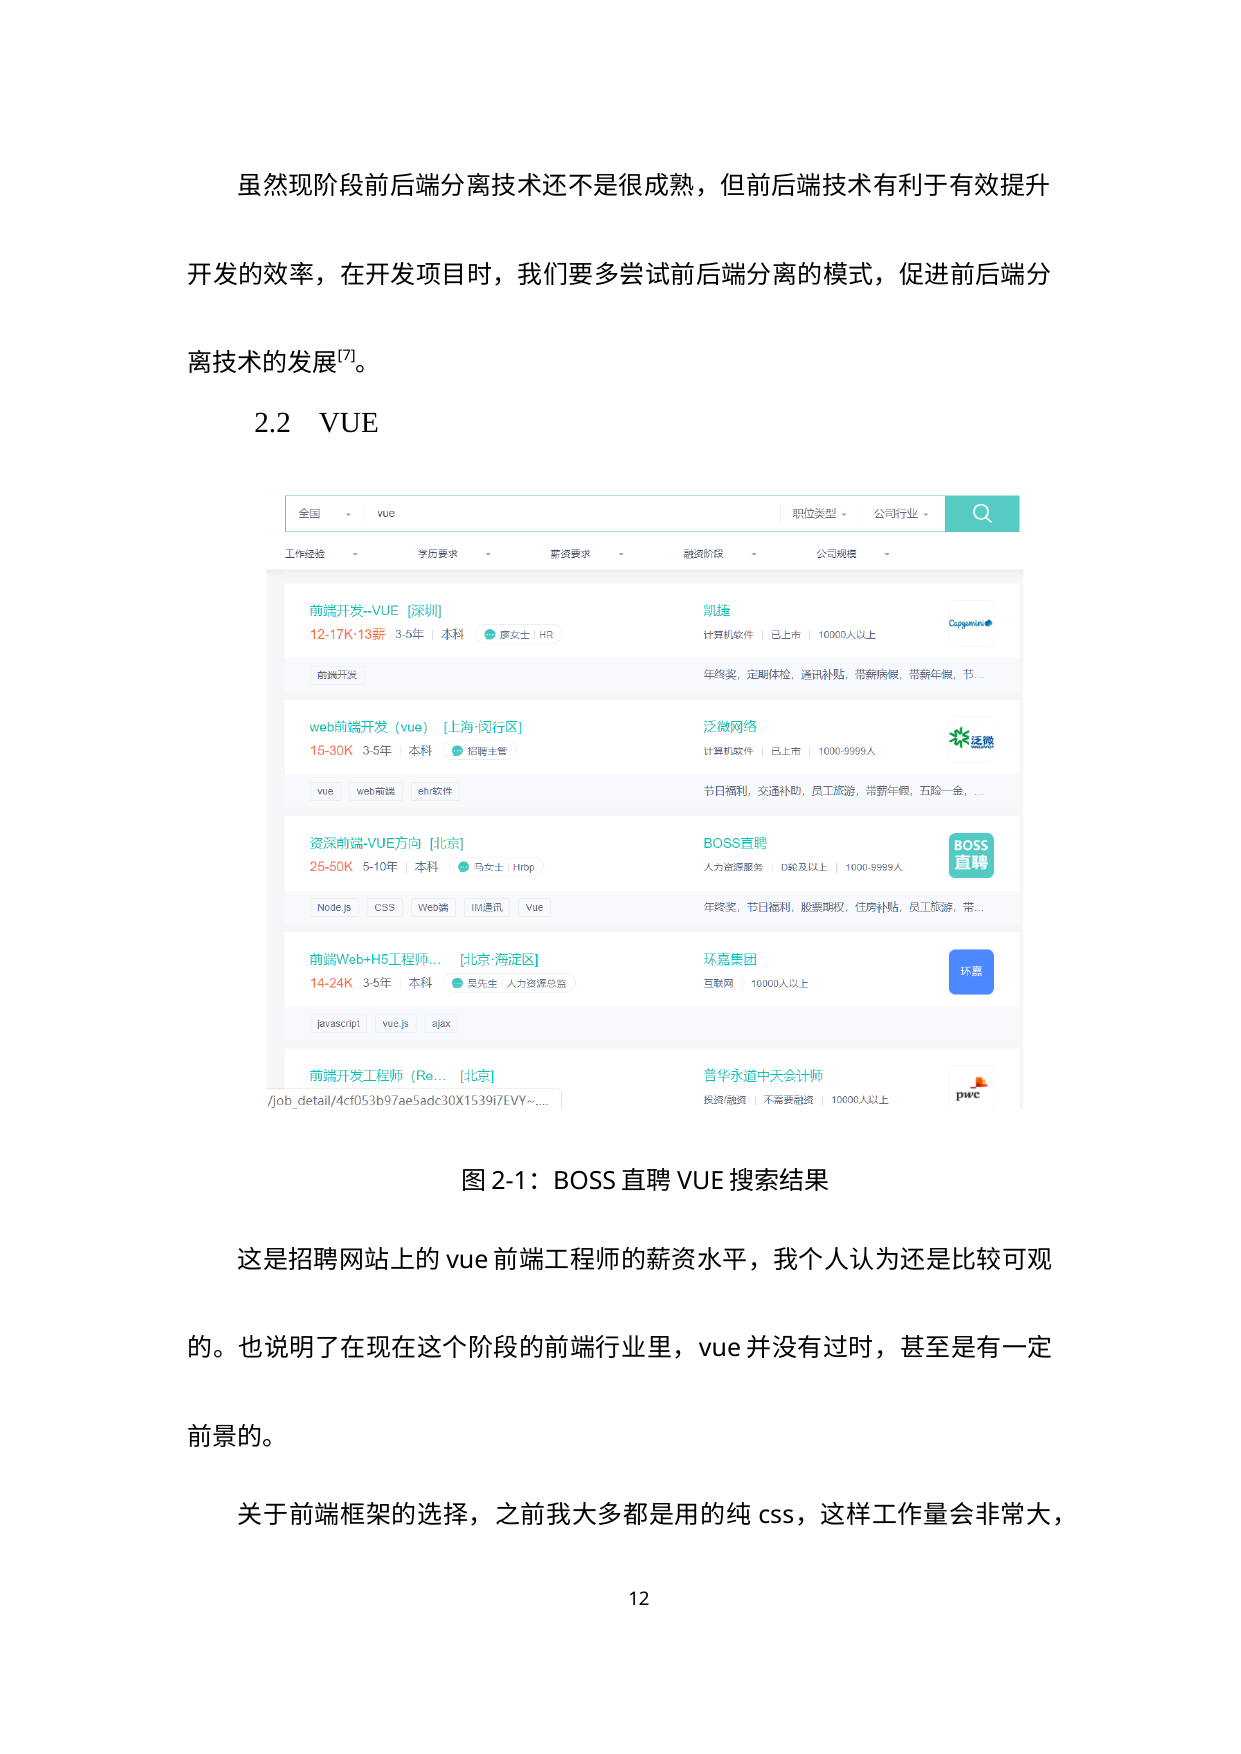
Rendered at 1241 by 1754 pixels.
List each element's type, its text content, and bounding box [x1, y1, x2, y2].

text 虽然现阶段前后端分离技术还不是很成熟，但前后端技术有利于有效提升开发的效率，在开发项目时，我们要多尝试前后端分离的模式，促进前后端分离技术的发展[]。 [187, 150, 1053, 394]
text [187, 1479, 1053, 1547]
subtitle VUE [187, 405, 1053, 439]
text 这是招聘网站上的vue前端工程师的薪资水平，我个人认为还是比较可观的。也说明了在现在这个阶段的前端行业里，vue并没有过时，甚至是有一定前景的。 [187, 1224, 1053, 1468]
text 图2-1：BOSS直聘 VUE搜索结果 [187, 1145, 1053, 1213]
picture [266, 489, 1024, 1109]
